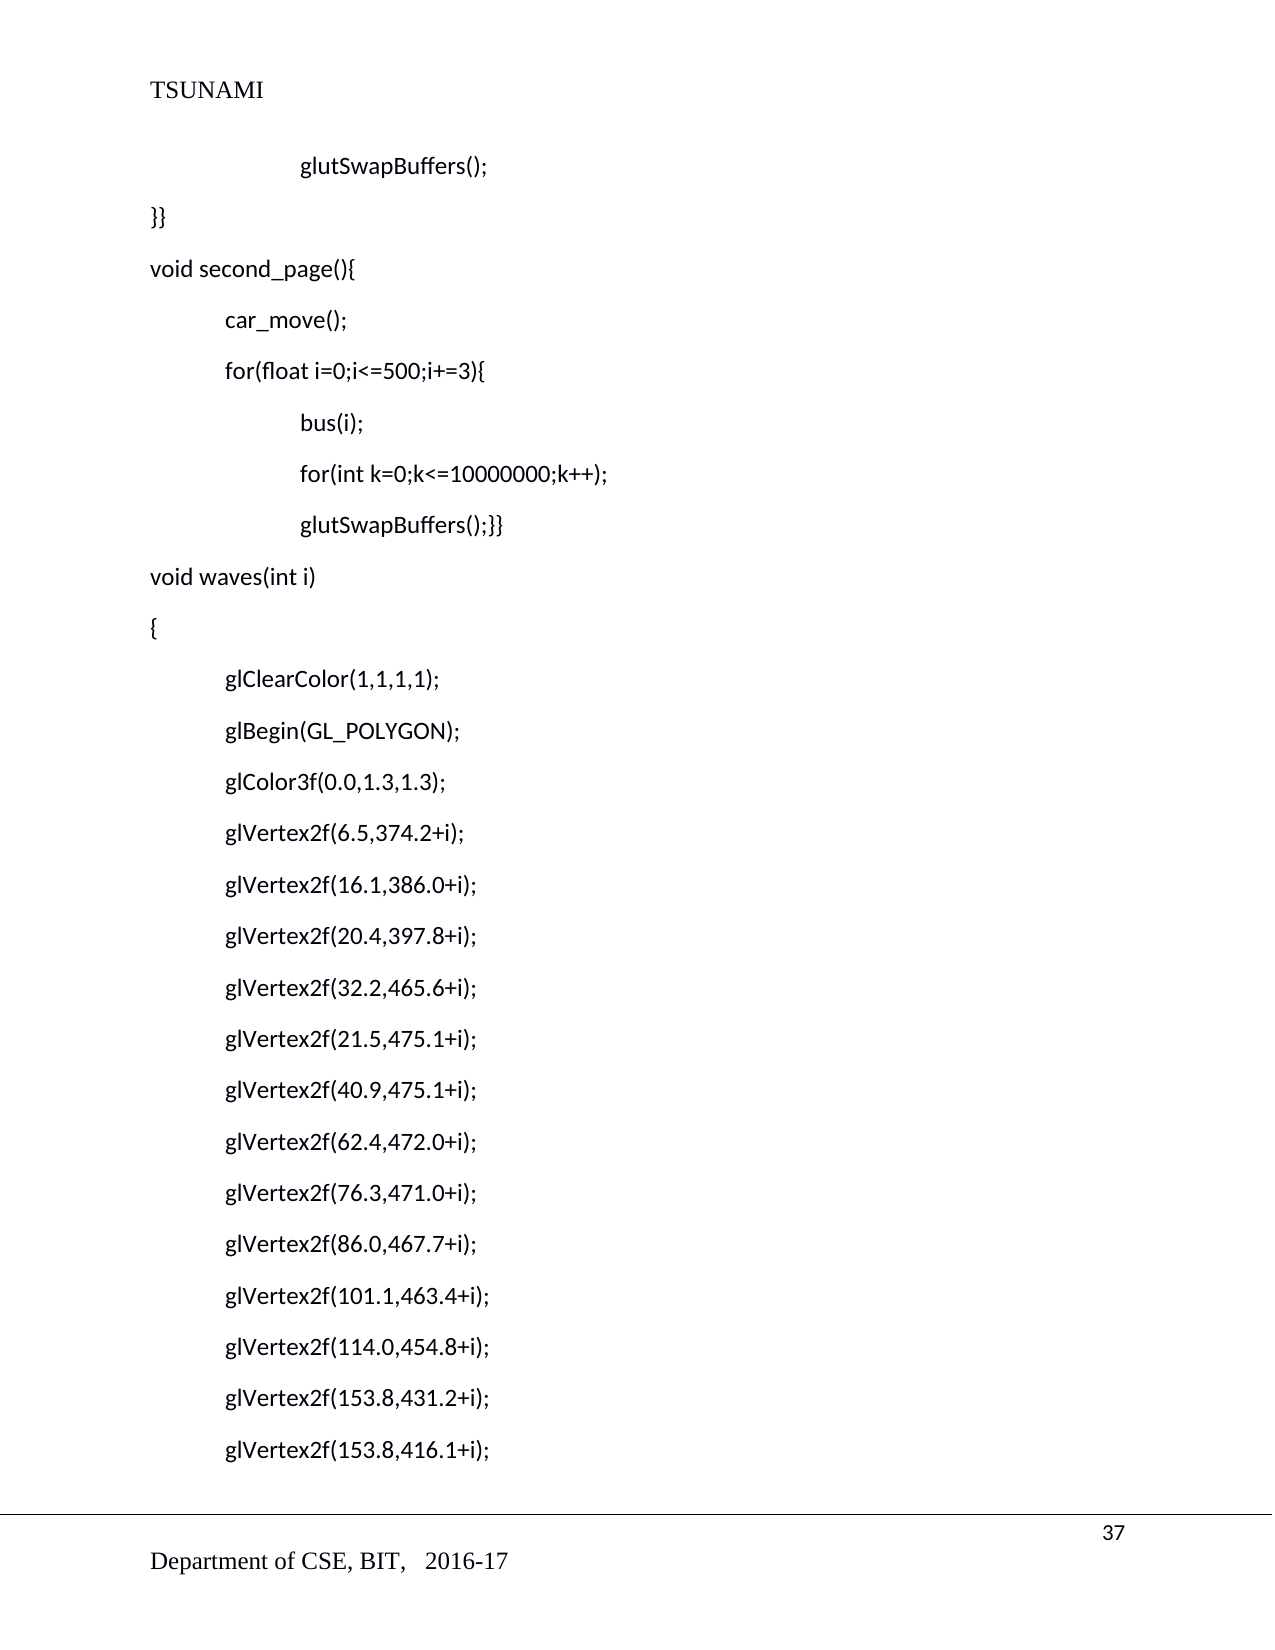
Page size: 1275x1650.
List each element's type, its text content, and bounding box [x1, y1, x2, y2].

text void second_page(){ [150, 253, 1125, 283]
text glVertex2f(114.0,454.8+i); [150, 1331, 1125, 1362]
text glVertex2f(153.8,431.2+i); [150, 1382, 1125, 1413]
text glVertex2f(16.1,386.0+i); [150, 869, 1125, 899]
text bus(i); [150, 407, 1125, 437]
text glVertex2f(40.9,475.1+i); [150, 1074, 1125, 1105]
text glVertex2f(32.2,465.6+i); [150, 972, 1125, 1002]
text for(float i=0;i<=500;i+=3){ [150, 355, 1125, 386]
text for(int k=0;k<=10000000;k++); [150, 458, 1125, 489]
text glVertex2f(62.4,472.0+i); [150, 1126, 1125, 1156]
text { [150, 612, 1125, 643]
text glClearColor(1,1,1,1); [150, 663, 1125, 694]
text car_move(); [150, 304, 1125, 334]
text glVertex2f(6.5,374.2+i); [150, 818, 1125, 848]
text void waves(int i) [150, 561, 1125, 591]
text glBegin(GL_POLYGON); [150, 715, 1125, 745]
text glVertex2f(153.8,416.1+i); [150, 1434, 1125, 1464]
text }} [150, 201, 1125, 232]
text glVertex2f(21.5,475.1+i); [150, 1023, 1125, 1053]
text glutSwapBuffers(); [150, 150, 1125, 181]
text glVertex2f(20.4,397.8+i); [150, 920, 1125, 951]
text glutSwapBuffers();}} [150, 509, 1125, 540]
text glVertex2f(86.0,467.7+i); [150, 1228, 1125, 1259]
text glVertex2f(101.1,463.4+i); [150, 1280, 1125, 1310]
text glColor3f(0.0,1.3,1.3); [150, 766, 1125, 797]
text glVertex2f(76.3,471.0+i); [150, 1177, 1125, 1208]
